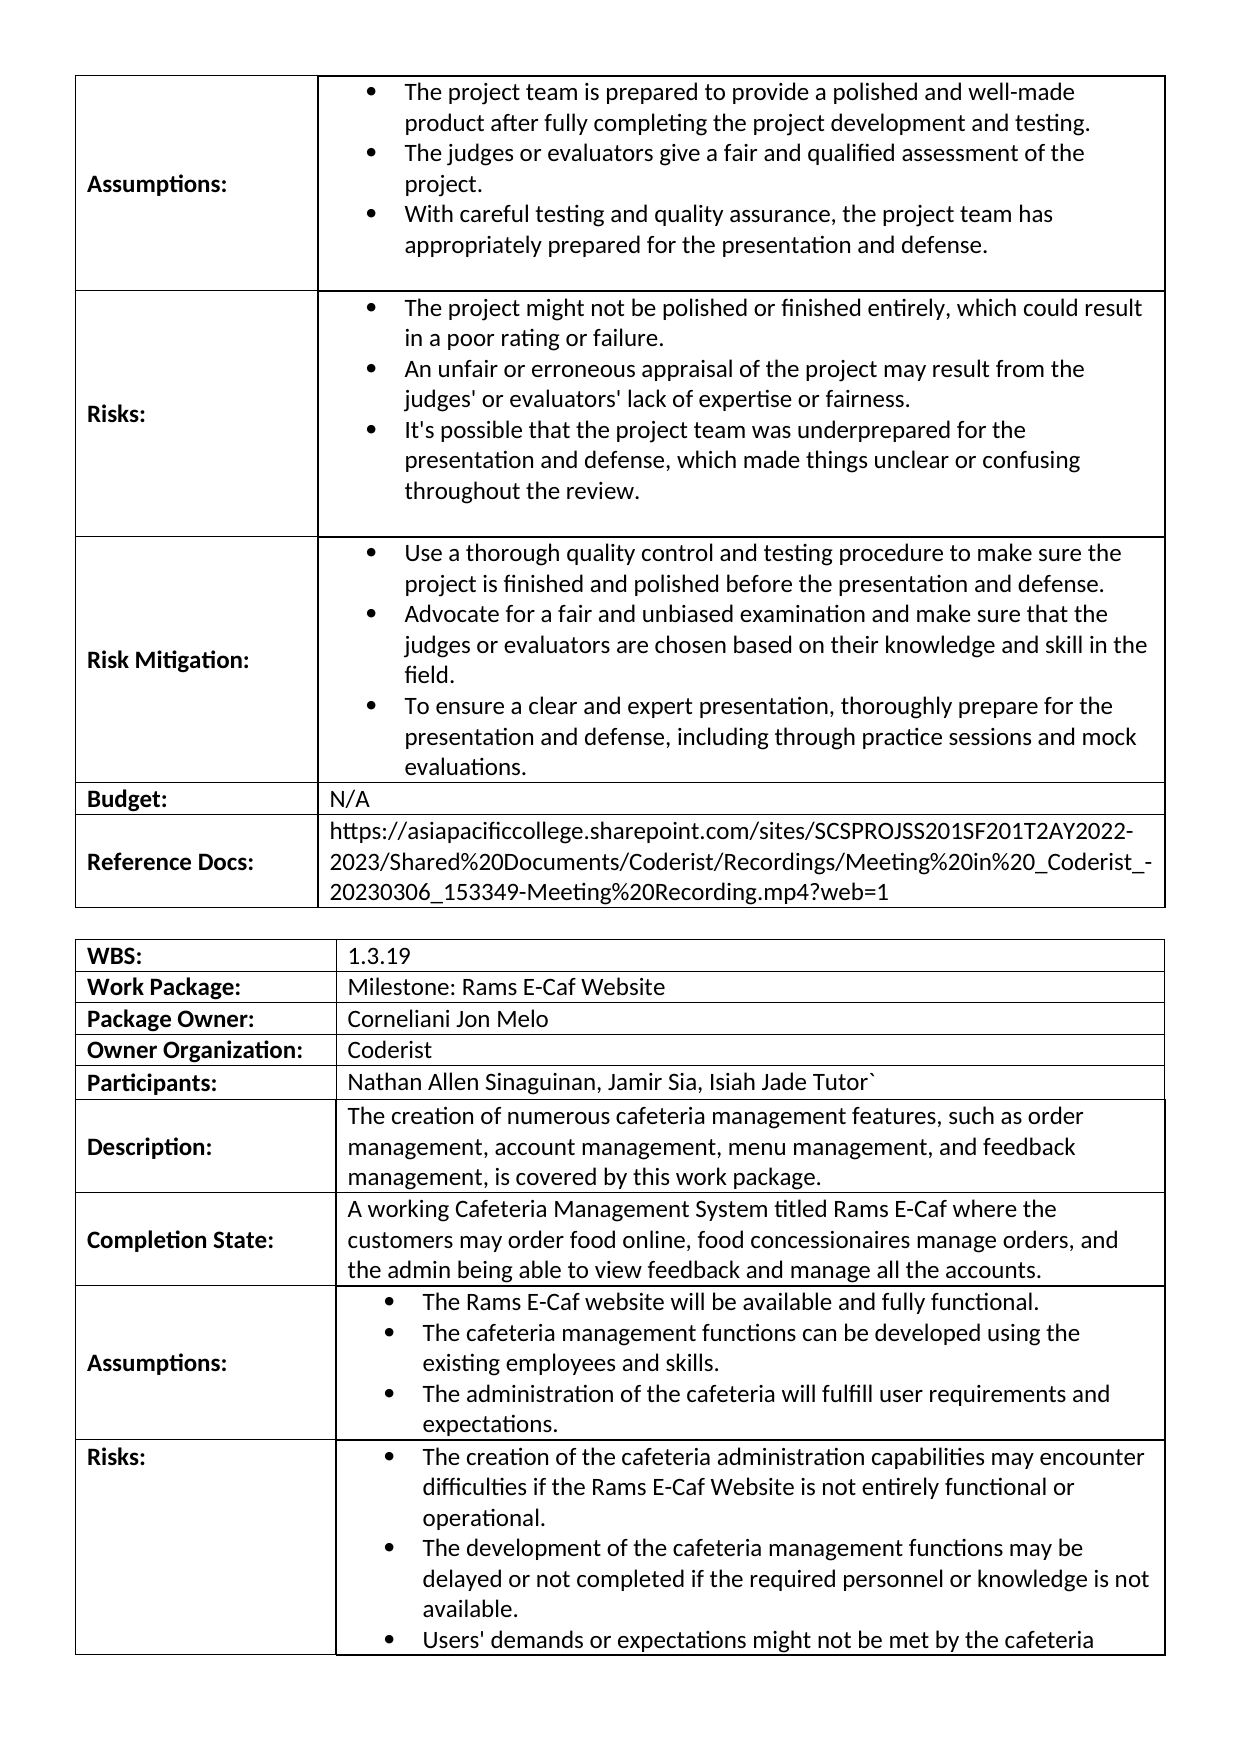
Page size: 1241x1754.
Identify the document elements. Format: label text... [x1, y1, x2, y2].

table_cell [337, 1441, 1164, 1654]
table_cell Work Package: [76, 972, 336, 1002]
table_cell Reference Docs: [76, 815, 317, 907]
table_cell Assumptions: [76, 1286, 335, 1439]
table_cell Package Owner: [76, 1003, 336, 1034]
table_cell Coderist [337, 1035, 1164, 1065]
table_cell Risks: [76, 291, 317, 536]
table_cell N/A [319, 783, 1164, 814]
table_cell Completion State: [76, 1193, 335, 1285]
table_cell Description: [76, 1100, 335, 1192]
table_cell Assumptions: [76, 76, 317, 290]
table_header 1.3.19 [337, 940, 1164, 971]
table_cell Milestone: Rams E-Caf Website [337, 972, 1164, 1002]
table_cell Use a thorough quality control and testing procedure to make sure the project is finished and polished before the presentation and defense. Advocate for a fair and unbiased examination and make sure that the judges or evaluators are chosen based on their knowledge and skill in the field. To ensure a clear and expert presentation, thoroughly prepare for the presentation and defense, including through practice sessions and mock evaluations. [319, 538, 1164, 782]
table_cell Participants: [76, 1066, 336, 1099]
table_header WBS: [76, 940, 336, 971]
table_cell Risk Mitigation: [76, 537, 317, 782]
table_cell Owner Organization: [76, 1035, 336, 1065]
table_cell A working Cafeteria Management System titled Rams E-Caf where the customers may order food online, food concessionaires manage orders, and the admin being able to view feedback and manage all the accounts. [337, 1193, 1164, 1285]
table_cell The project team is prepared to provide a polished and well-made product after fully completing the project development and testing. The judges or evaluators give a fair and qualified assessment of the project. With careful testing and quality assurance, the project team has appropriately prepared for the presentation and defense. [319, 77, 1164, 290]
table_cell Budget: [76, 783, 317, 814]
table_cell The project might not be polished or finished entirely, which could result in a poor rating or failure. An unfair or erroneous appraisal of the project may result from the judges' or evaluators' lack of expertise or fairness. It's possible that the project team was underprepared for the presentation and defense, which made things unclear or confusing throughout the review. [319, 292, 1164, 536]
table_cell https://asiapacificcollege.sharepoint.com/sites/SCSPROJSS201SF201T2AY2022-2023/Shared%20Documents/Coderist/Recordings/Meeting%20in%20_Coderist_-20230306_153349-Meeting%20Recording.mp4?web=1 [319, 815, 1164, 907]
table_cell Risks: [76, 1440, 335, 1654]
table_cell Nathan Allen Sinaguinan, Jamir Sia, Isiah Jade Tutor` [337, 1066, 1164, 1099]
table_cell The Rams E-Caf website will be available and fully functional. The cafeteria management functions can be developed using the existing employees and skills. The administration of the cafeteria will fulfill user requirements and expectations. [337, 1287, 1164, 1439]
table_cell The creation of numerous cafeteria management features, such as order management, account management, menu management, and feedback management, is covered by this work package. [337, 1100, 1164, 1192]
table_cell Corneliani Jon Melo [337, 1003, 1164, 1034]
